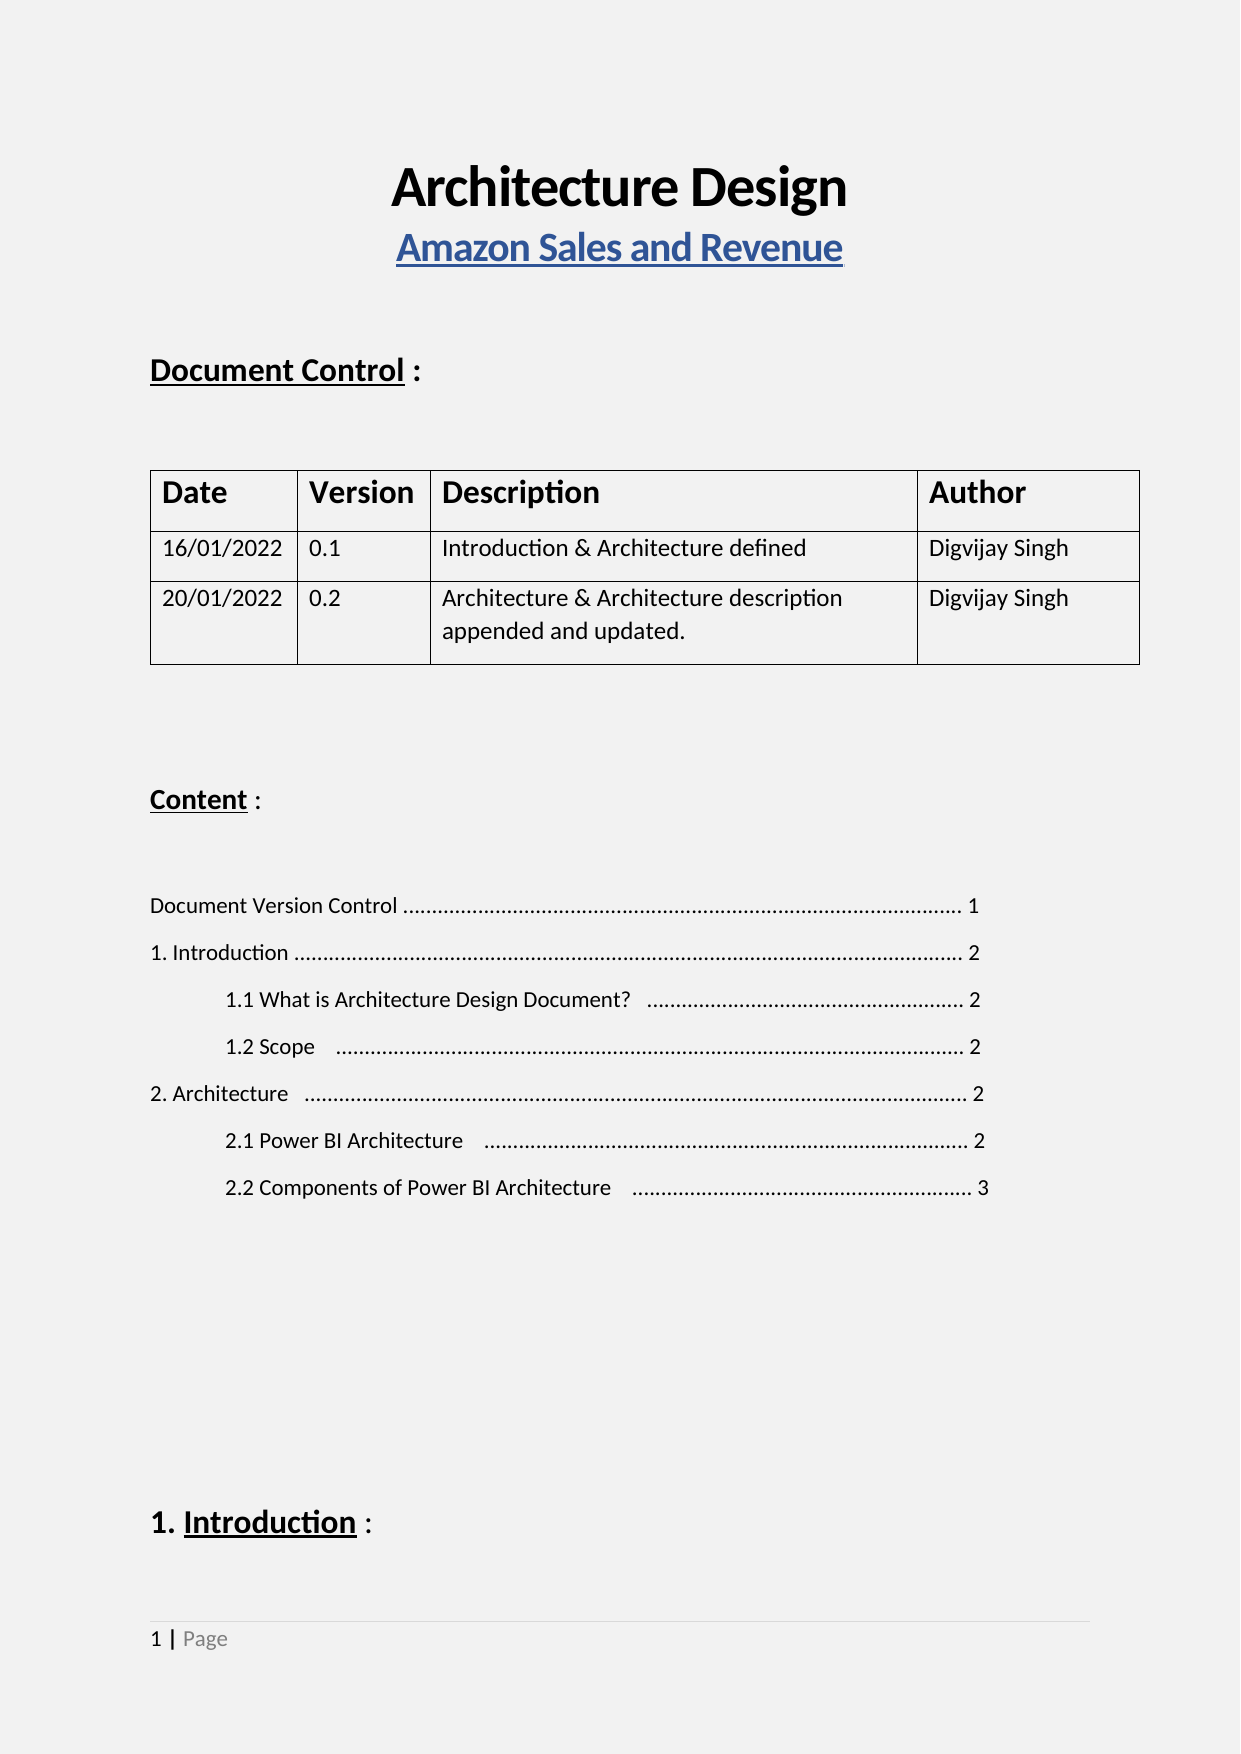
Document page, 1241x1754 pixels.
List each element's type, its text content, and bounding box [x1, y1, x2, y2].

text Document Version Control ................................................................................................. 1 [150, 891, 1090, 919]
text 2.2 Components of Power BI Architecture ........................................................... 3 [150, 1173, 1090, 1201]
text 1. Introduction .................................................................................................................... 2 [150, 938, 1090, 966]
table_cell 16/01/2022 [151, 532, 297, 581]
text 2. Architecture ................................................................................................................... 2 [150, 1079, 1090, 1107]
table_cell Architecture & Architecture description appended and updated. [431, 582, 917, 664]
table_cell Digvijay Singh [918, 532, 1139, 581]
title Architecture Design [150, 150, 1090, 221]
table_cell 0.2 [298, 582, 430, 664]
table_header Description [431, 471, 917, 531]
text 1. Introduction : [150, 1501, 1090, 1541]
text Document Control : [150, 349, 1090, 390]
table_cell Introduction & Architecture defined [431, 532, 917, 581]
table_cell 20/01/2022 [151, 582, 297, 664]
table_header Date [151, 471, 297, 531]
table_cell Digvijay Singh [918, 582, 1139, 664]
text Content : [150, 781, 1090, 817]
text 1.1 What is Architecture Design Document? ....................................................... 2 [150, 985, 1090, 1013]
text 1.2 Scope ............................................................................................................. 2 [150, 1032, 1090, 1060]
table_header Version [298, 471, 430, 531]
table_cell 0.1 [298, 532, 430, 581]
table_header Author [918, 471, 1139, 531]
title Amazon Sales and Revenue [150, 221, 1090, 272]
text 2.1 Power BI Architecture .................................................................................... 2 [150, 1126, 1090, 1154]
